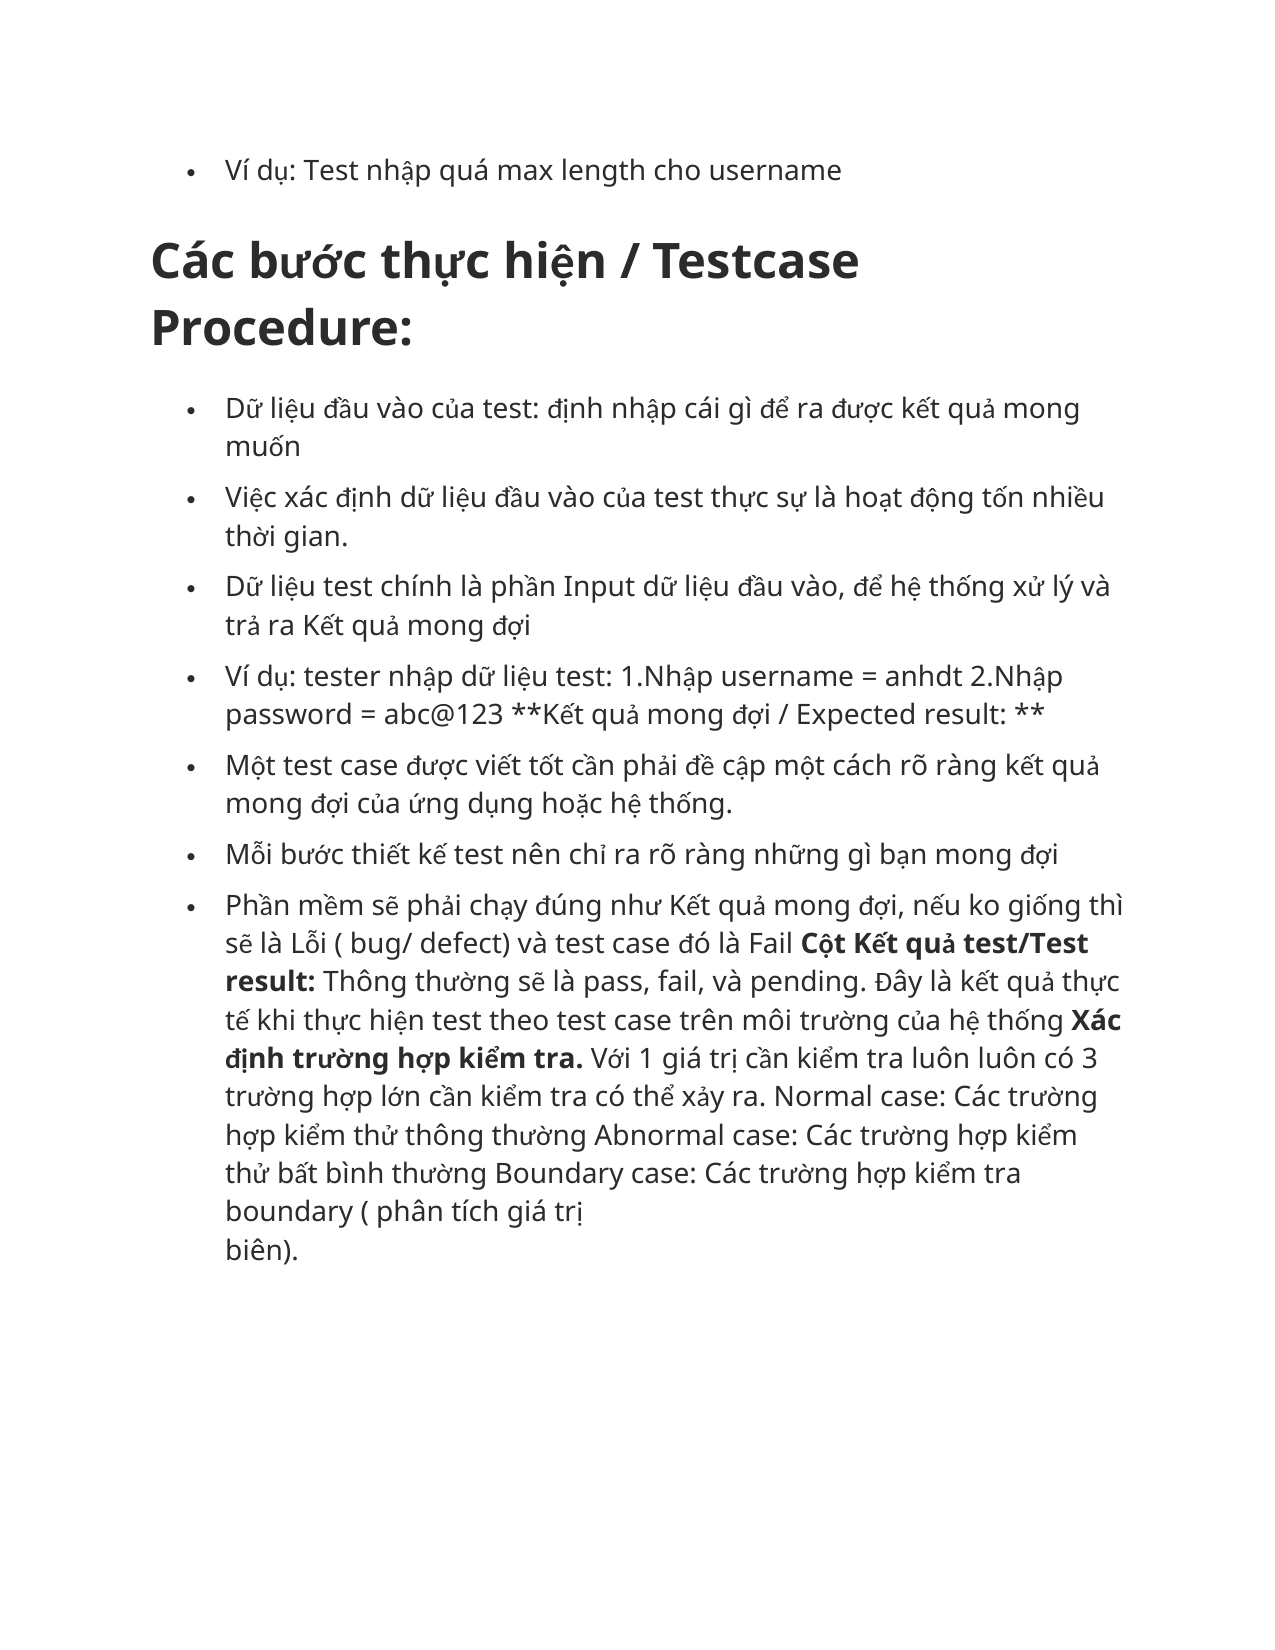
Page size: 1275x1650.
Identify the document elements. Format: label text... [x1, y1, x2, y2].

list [187, 885, 1125, 1268]
list Việc xác định dữ liệu đầu vào của test thực sự là hoạt động tốn nhiều thời gian. [187, 477, 1125, 554]
list Dữ liệu đầu vào của test: định nhập cái gì để ra được kết quả mong muốn [187, 388, 1125, 465]
text Các bước thực hiện / Testcase Procedure: [150, 226, 1125, 359]
list Một test case được viết tốt cần phải đề cập một cách rõ ràng kết quả mong đợi của ứng dụng hoặc hệ thống. [187, 745, 1125, 822]
list Dữ liệu test chính là phần Input dữ liệu đầu vào, để hệ thống xử lý và trả ra Kết quả mong đợi [187, 567, 1125, 643]
list Mỗi bước thiết kế test nên chỉ ra rõ ràng những gì bạn mong đợi [187, 834, 1125, 872]
list Ví dụ: tester nhập dữ liệu test: 1.Nhập username = anhdt 2.Nhập password = abc@123 **Kết quả mong đợi / Expected result: ** [187, 656, 1125, 732]
list Ví dụ: Test nhập quá max length cho username [187, 150, 1125, 188]
